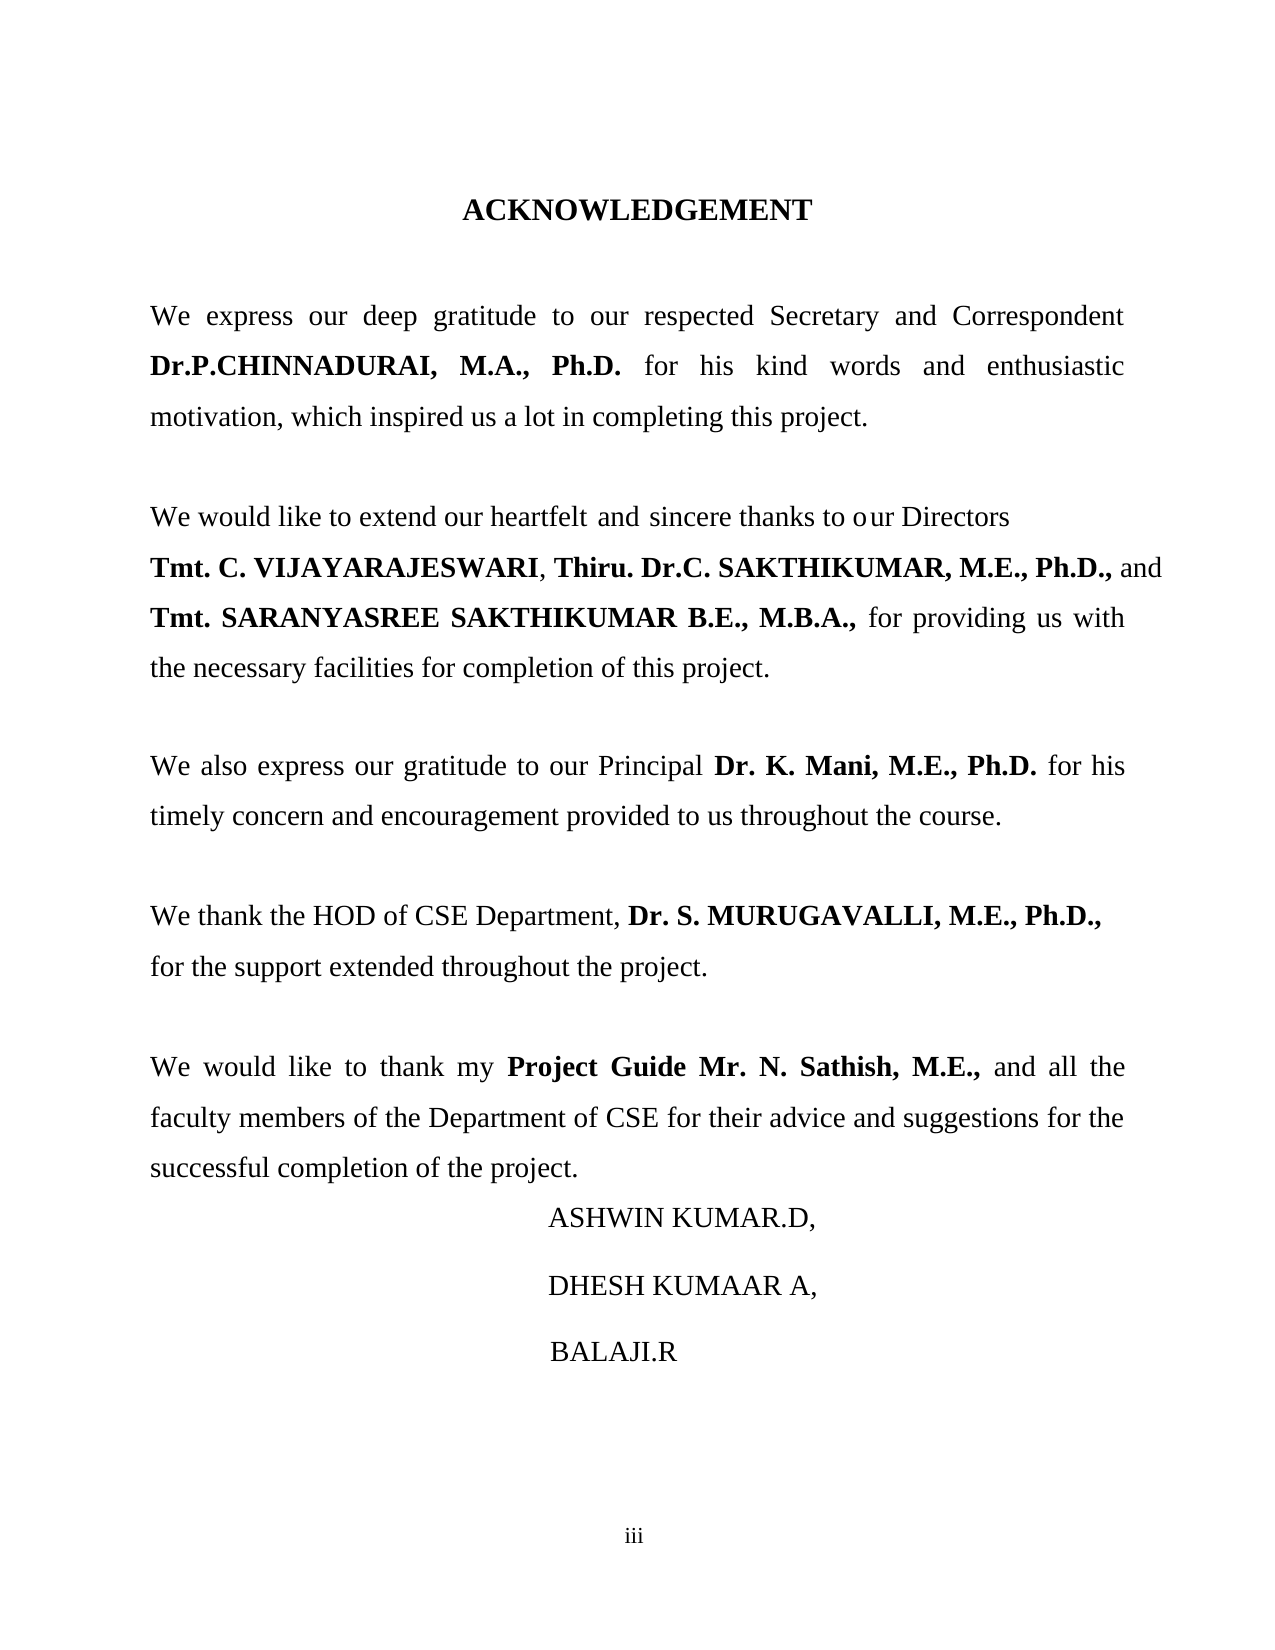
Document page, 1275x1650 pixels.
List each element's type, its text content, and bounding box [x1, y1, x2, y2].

text Tmt. SARANYASREE SAKTHIKUMAR B.E., M.B.A., for providing us with the necessary facilities for completion of this project. [150, 600, 1125, 684]
text We express our deep gratitude to our respected Secretary and Correspondent Dr.P.CHINNADURAI, M.A., Ph.D. for his kind words and enthusiastic motivation, which inspired us a lot in completing this project. [150, 298, 1125, 432]
text We would like to thank my Project Guide Mr. N. Sathish, M.E., and all the faculty members of the Department of CSE for their advice and suggestions for the successful completion of the project. [150, 1049, 1126, 1184]
text BALAJI.R [69, 1335, 1194, 1368]
text Tmt. C. VIJAYARAJESWARI, Thiru. Dr.C. SAKTHIKUMAR, M.E., Ph.D., and [150, 550, 1194, 583]
text for the support extended throughout the project. [150, 949, 1194, 982]
text ASHWIN KUMAR.D, [69, 1201, 837, 1234]
text DHESH KUMAAR A, [69, 1268, 837, 1301]
text We also express our gratitude to our Principal Dr. K. Mani, M.E., Ph.D. for his timely concern and encouragement provided to us throughout the course. [150, 748, 1126, 832]
text We thank the HOD of CSE Department, Dr. S. MURUGAVALLI, M.E., Ph.D., [150, 898, 1194, 932]
text ACKNOWLEDGEMENT [119, 191, 1155, 227]
text We would like to extend our heartfelt and sincere thanks to our Directors [150, 499, 1194, 533]
